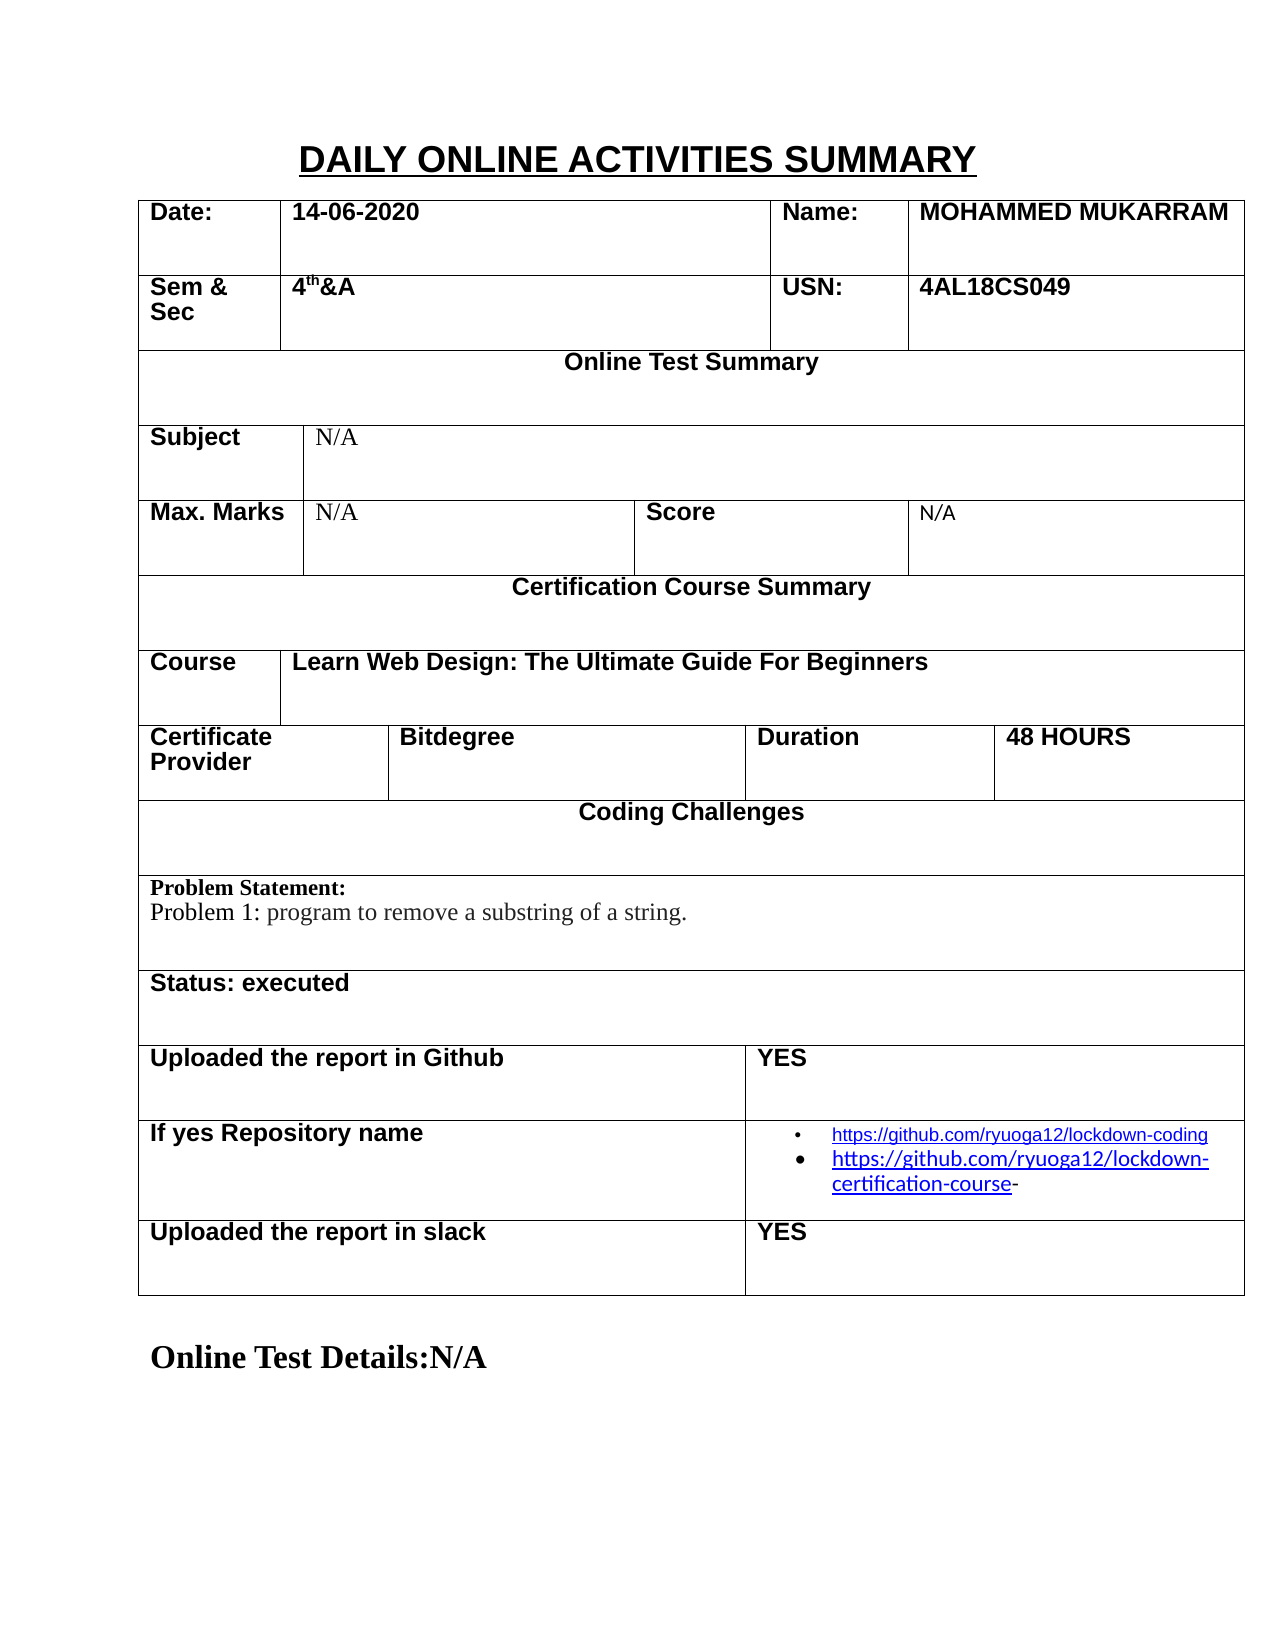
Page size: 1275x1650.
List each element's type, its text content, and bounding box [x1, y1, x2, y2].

table_cell Problem Statement: Problem 1: program to remove a substring of a string. [139, 876, 1244, 970]
table_cell Uploaded the report in slack [139, 1221, 745, 1295]
table_cell N/A [909, 501, 1244, 574]
table_cell USN: [771, 276, 908, 349]
table_cell Course [139, 651, 280, 724]
table_cell Bitdegree [389, 726, 745, 799]
table_cell Certification Course Summary [139, 576, 1244, 649]
table_cell Max. Marks [139, 501, 303, 574]
text Online Test Details:N/A [150, 1345, 1125, 1374]
table_cell If yes Repository name [139, 1121, 745, 1220]
table_cell Status: executed [139, 971, 1244, 1045]
table_cell Uploaded the report in Github [139, 1046, 745, 1120]
table_cell YES [746, 1046, 1244, 1120]
table_cell https://github.com/ryuoga12/lockdown-coding https://github.com/ryuoga12/lockdown-certification-course- [746, 1121, 1244, 1220]
table_cell Duration [746, 726, 994, 799]
table_cell N/A [304, 426, 1244, 499]
table_cell Coding Challenges [139, 801, 1244, 874]
table_cell 4th&A [281, 276, 770, 349]
table_header 14-06-2020 [281, 201, 770, 274]
table_cell N/A [304, 501, 634, 574]
table_cell Learn Web Design: The Ultimate Guide For Beginners [281, 651, 1244, 724]
text DAILY ONLINE ACTIVITIES SUMMARY [150, 150, 1125, 179]
table_header Name: [771, 201, 908, 274]
table_cell 48 HOURS [995, 726, 1244, 799]
table_cell YES [746, 1221, 1244, 1295]
table_cell Certificate Provider [139, 726, 388, 799]
table_cell Score [635, 501, 908, 574]
table_cell Sem & Sec [139, 276, 280, 349]
table_cell 4AL18CS049 [909, 276, 1244, 349]
table_cell Subject [139, 426, 303, 499]
table_header Date: [139, 201, 280, 274]
table_cell Online Test Summary [139, 351, 1244, 424]
table_header MOHAMMED MUKARRAM [909, 201, 1244, 274]
